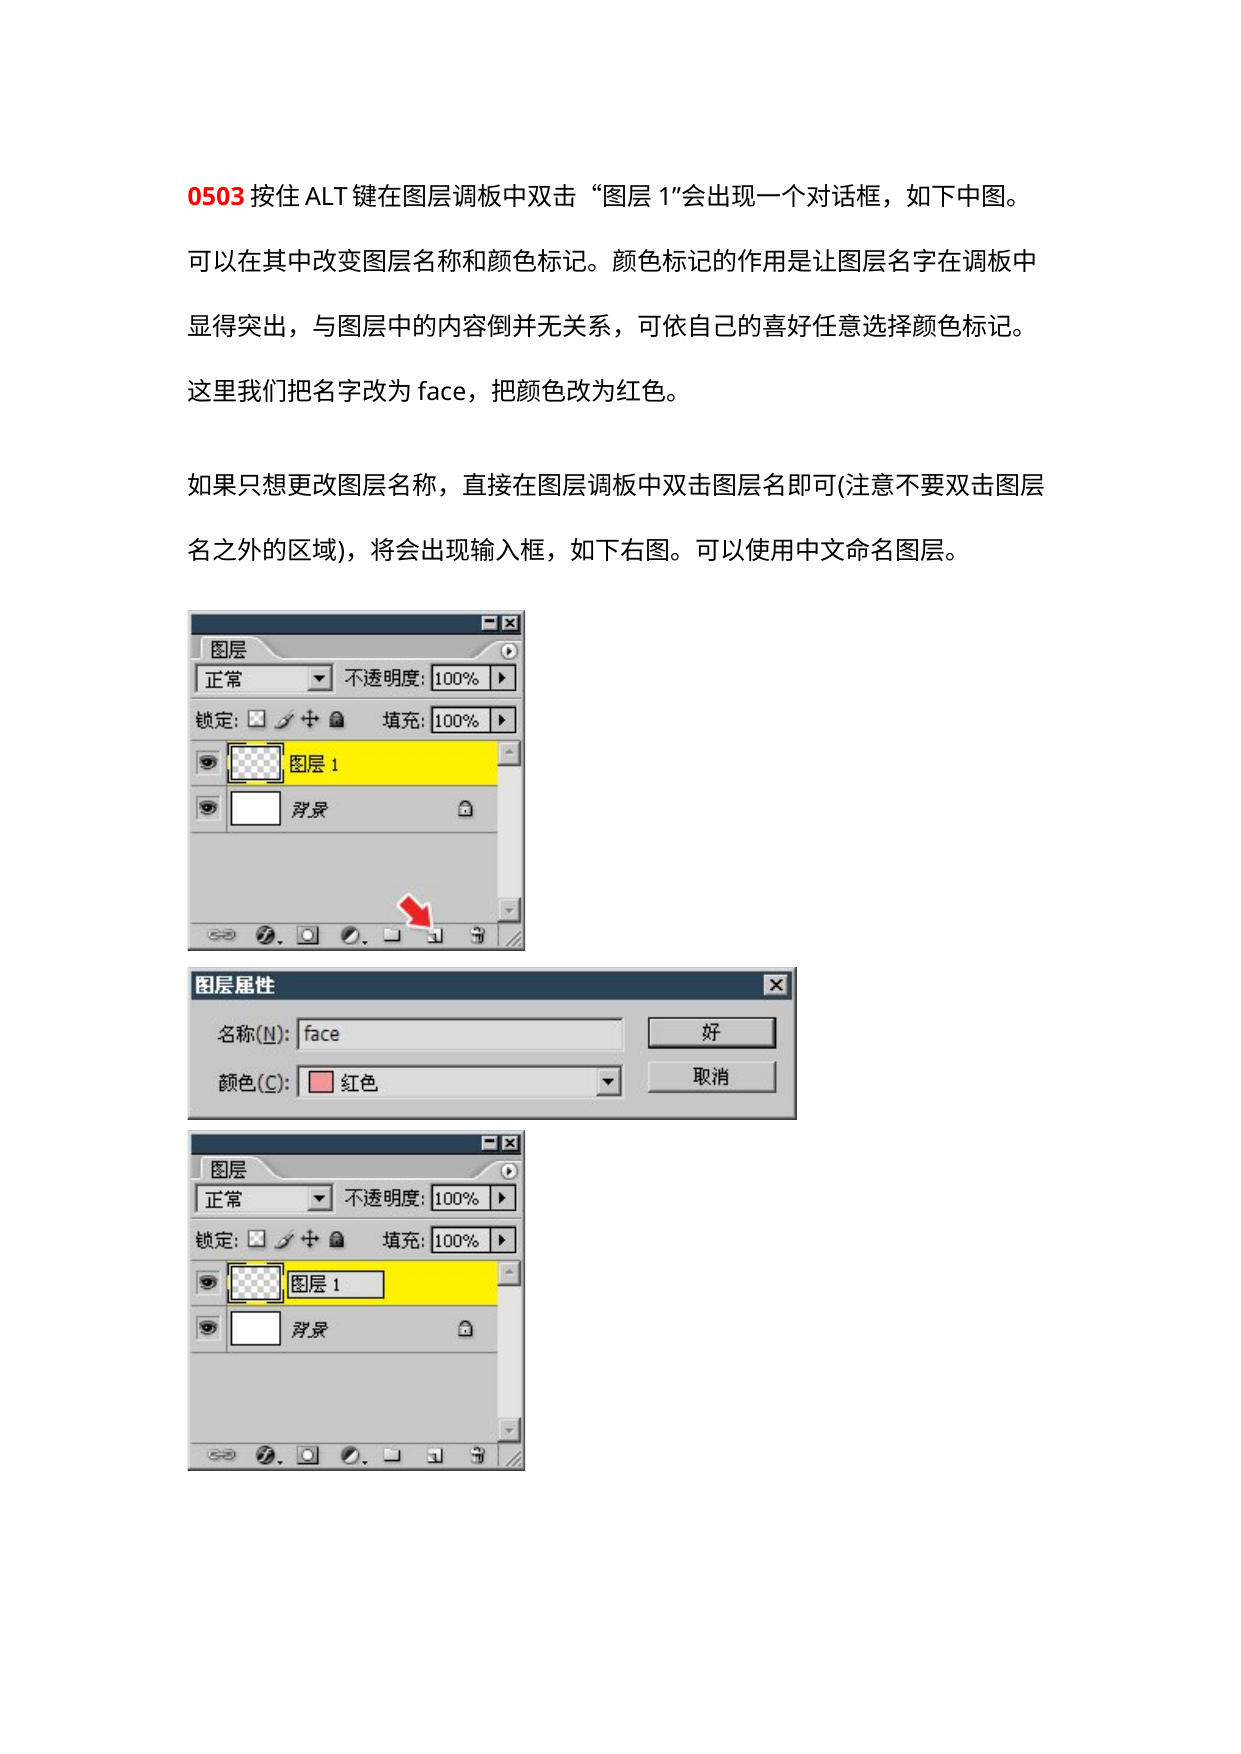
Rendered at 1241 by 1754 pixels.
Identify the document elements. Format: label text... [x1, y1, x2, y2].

picture [187, 1130, 525, 1471]
text 如果只想更改图层名称，直接在图层调板中双击图层名即可(注意不要双击图层名之外的区域)，将会出现输入框，如下右图。可以使用中文命名图层。 [187, 451, 1053, 581]
text 0503按住ALT键在图层调板中双击“图层1”会出现一个对话框，如下中图。可以在其中改变图层名称和颜色标记。颜色标记的作用是让图层名字在调板中显得突出，与图层中的内容倒并无关系，可依自己的喜好任意选择颜色标记。这里我们把名字改为face，把颜色改为红色。 [187, 162, 1053, 422]
picture [187, 967, 797, 1120]
picture [187, 610, 525, 951]
